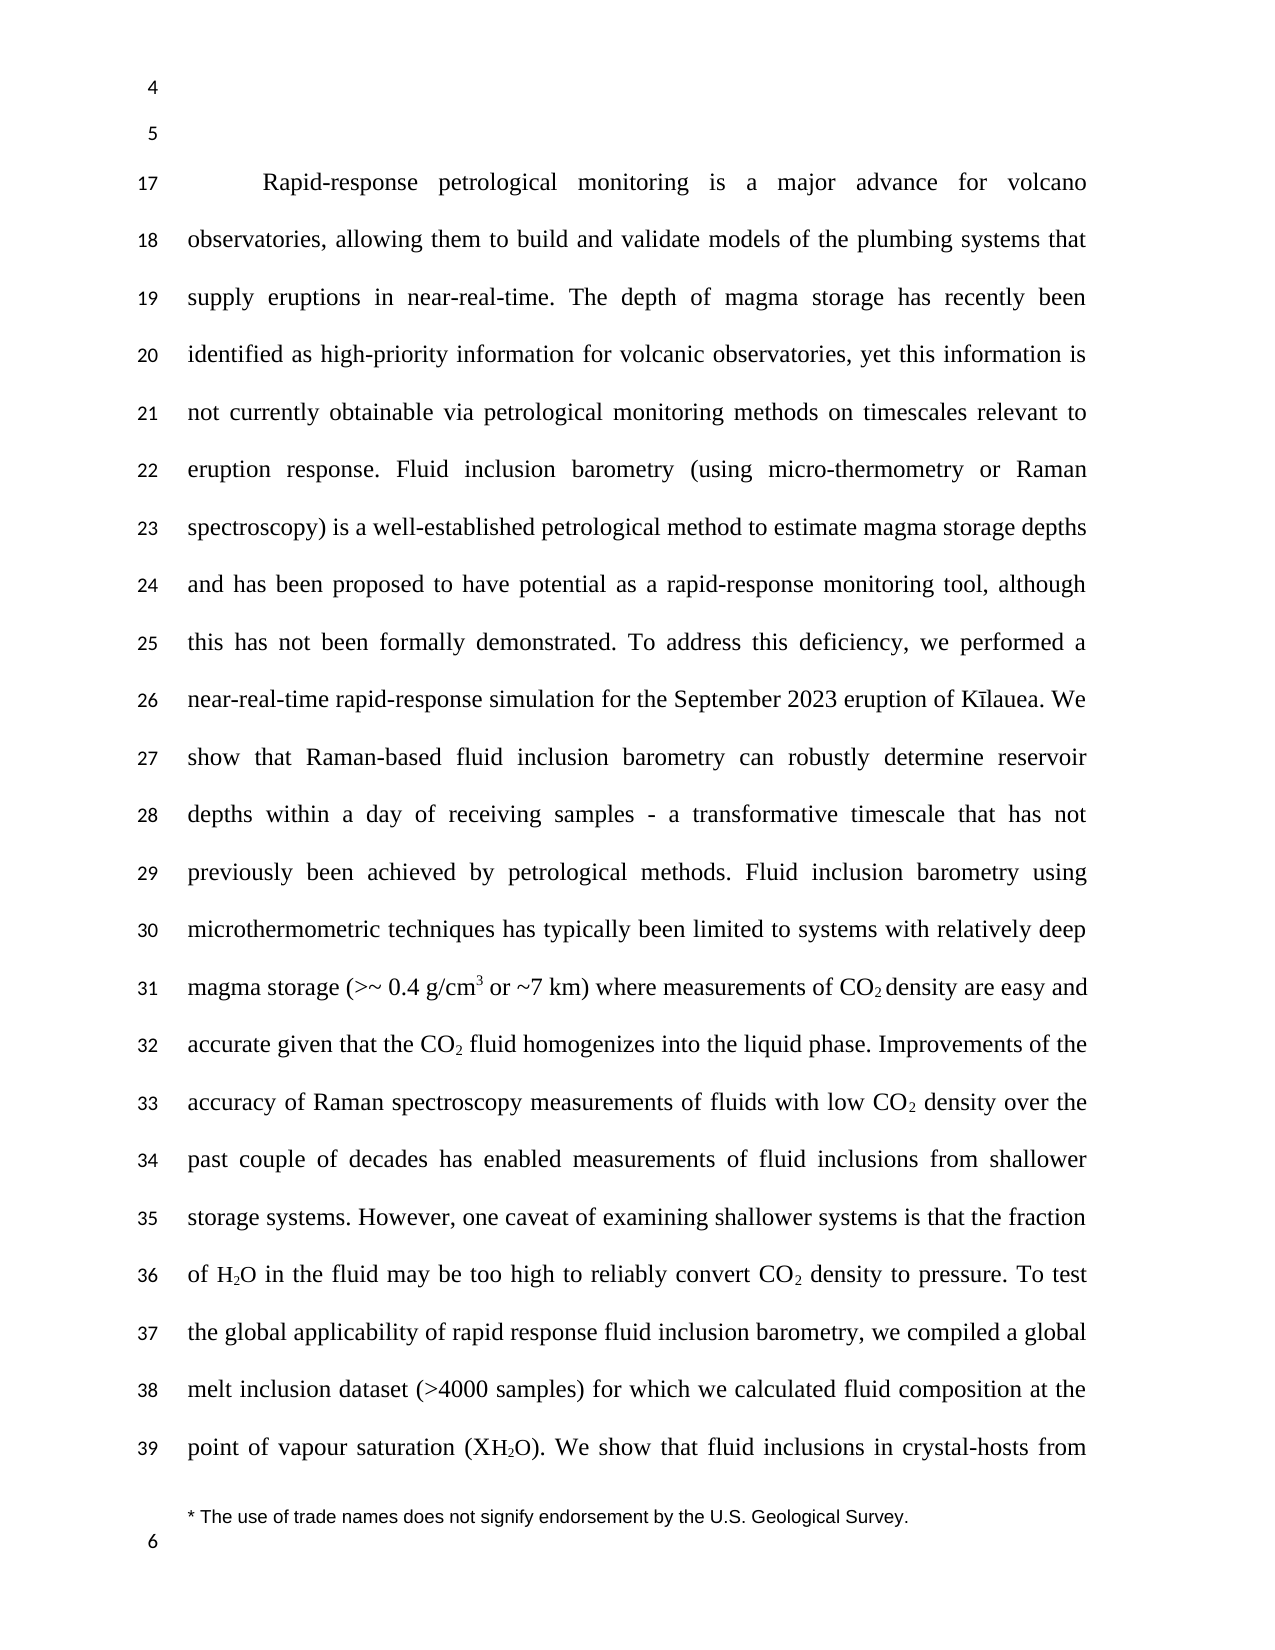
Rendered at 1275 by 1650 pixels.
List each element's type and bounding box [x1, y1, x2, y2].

text [187, 167, 1087, 1461]
